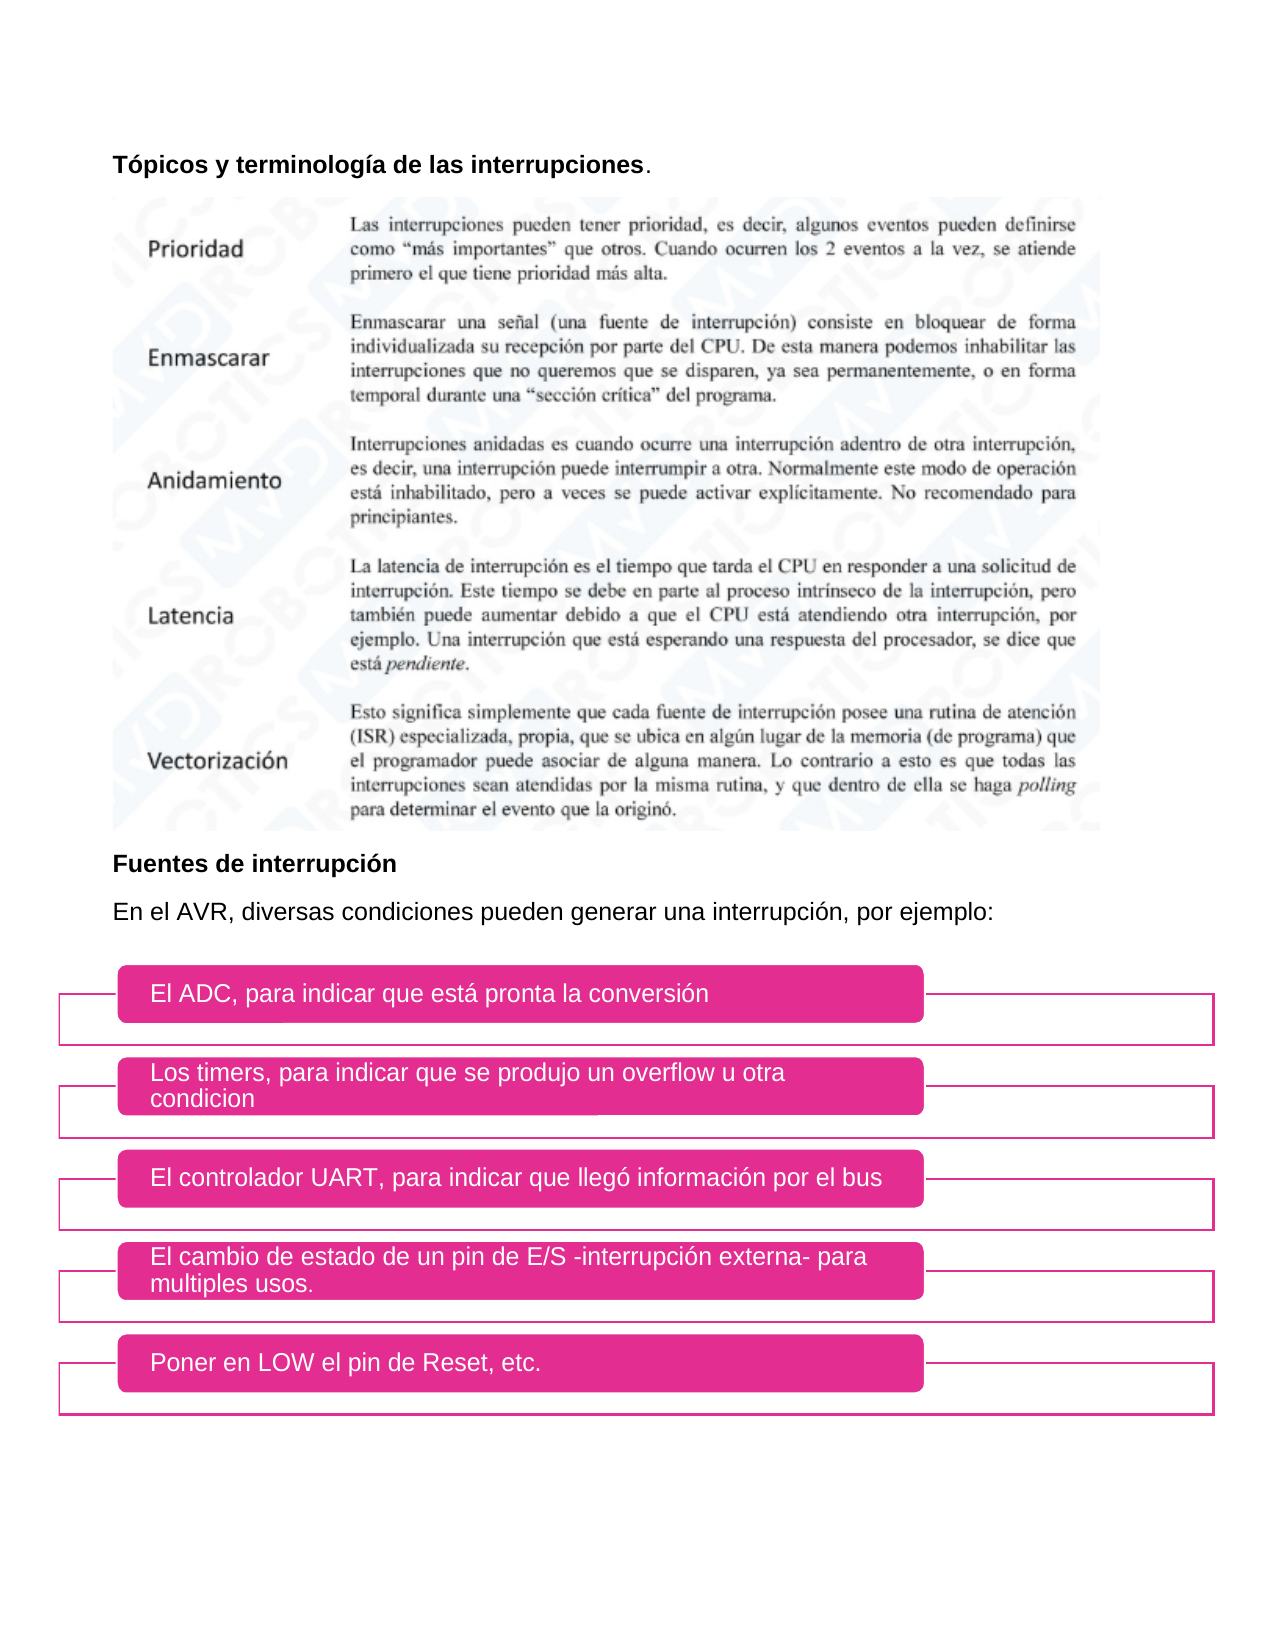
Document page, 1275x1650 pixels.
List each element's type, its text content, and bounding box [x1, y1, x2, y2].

text Tópicos y terminología de las interrupciones. [112, 150, 1162, 179]
text Fuentes de interrupción [112, 849, 1162, 878]
picture [112, 197, 1100, 831]
text En el AVR, diversas condiciones pueden generar una interrupción, por ejemplo: [112, 897, 1162, 926]
